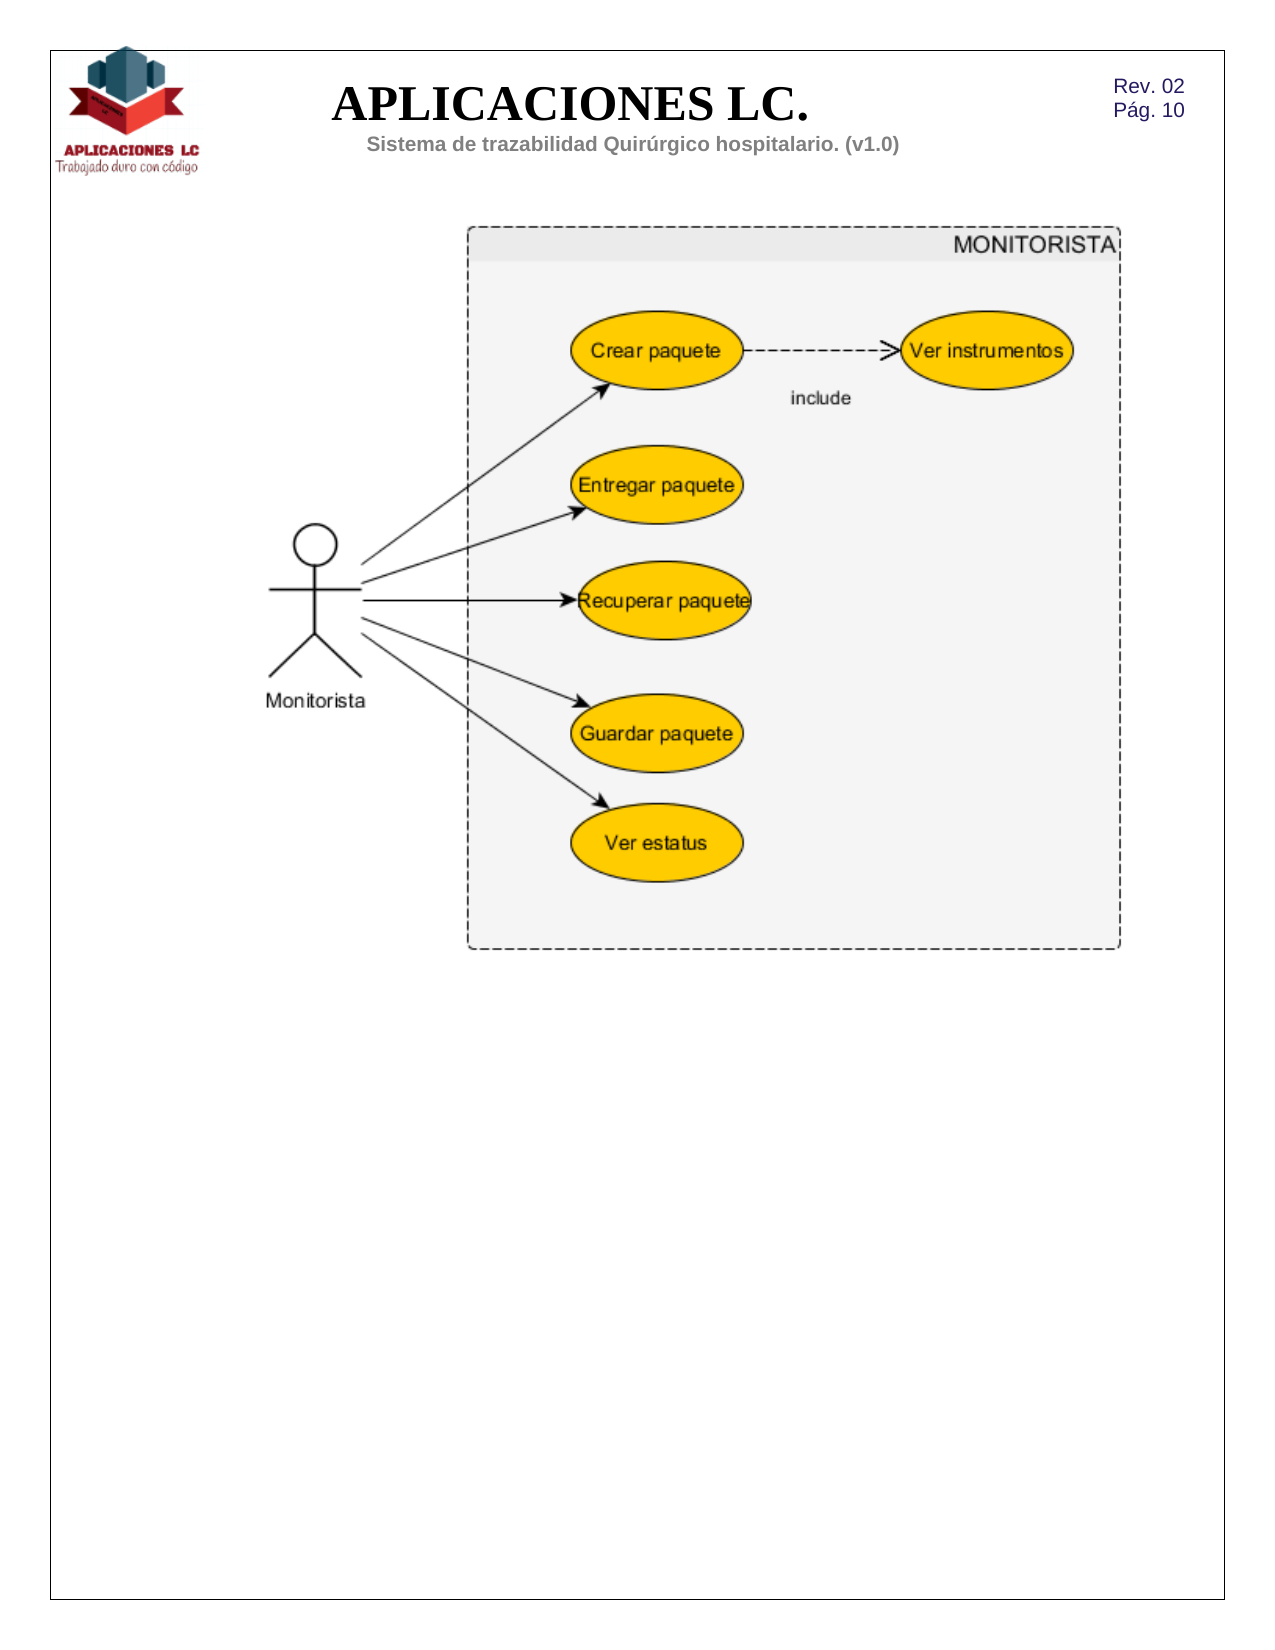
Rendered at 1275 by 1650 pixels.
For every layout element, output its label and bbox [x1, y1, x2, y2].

picture [53, 46, 204, 174]
picture [239, 203, 1143, 972]
